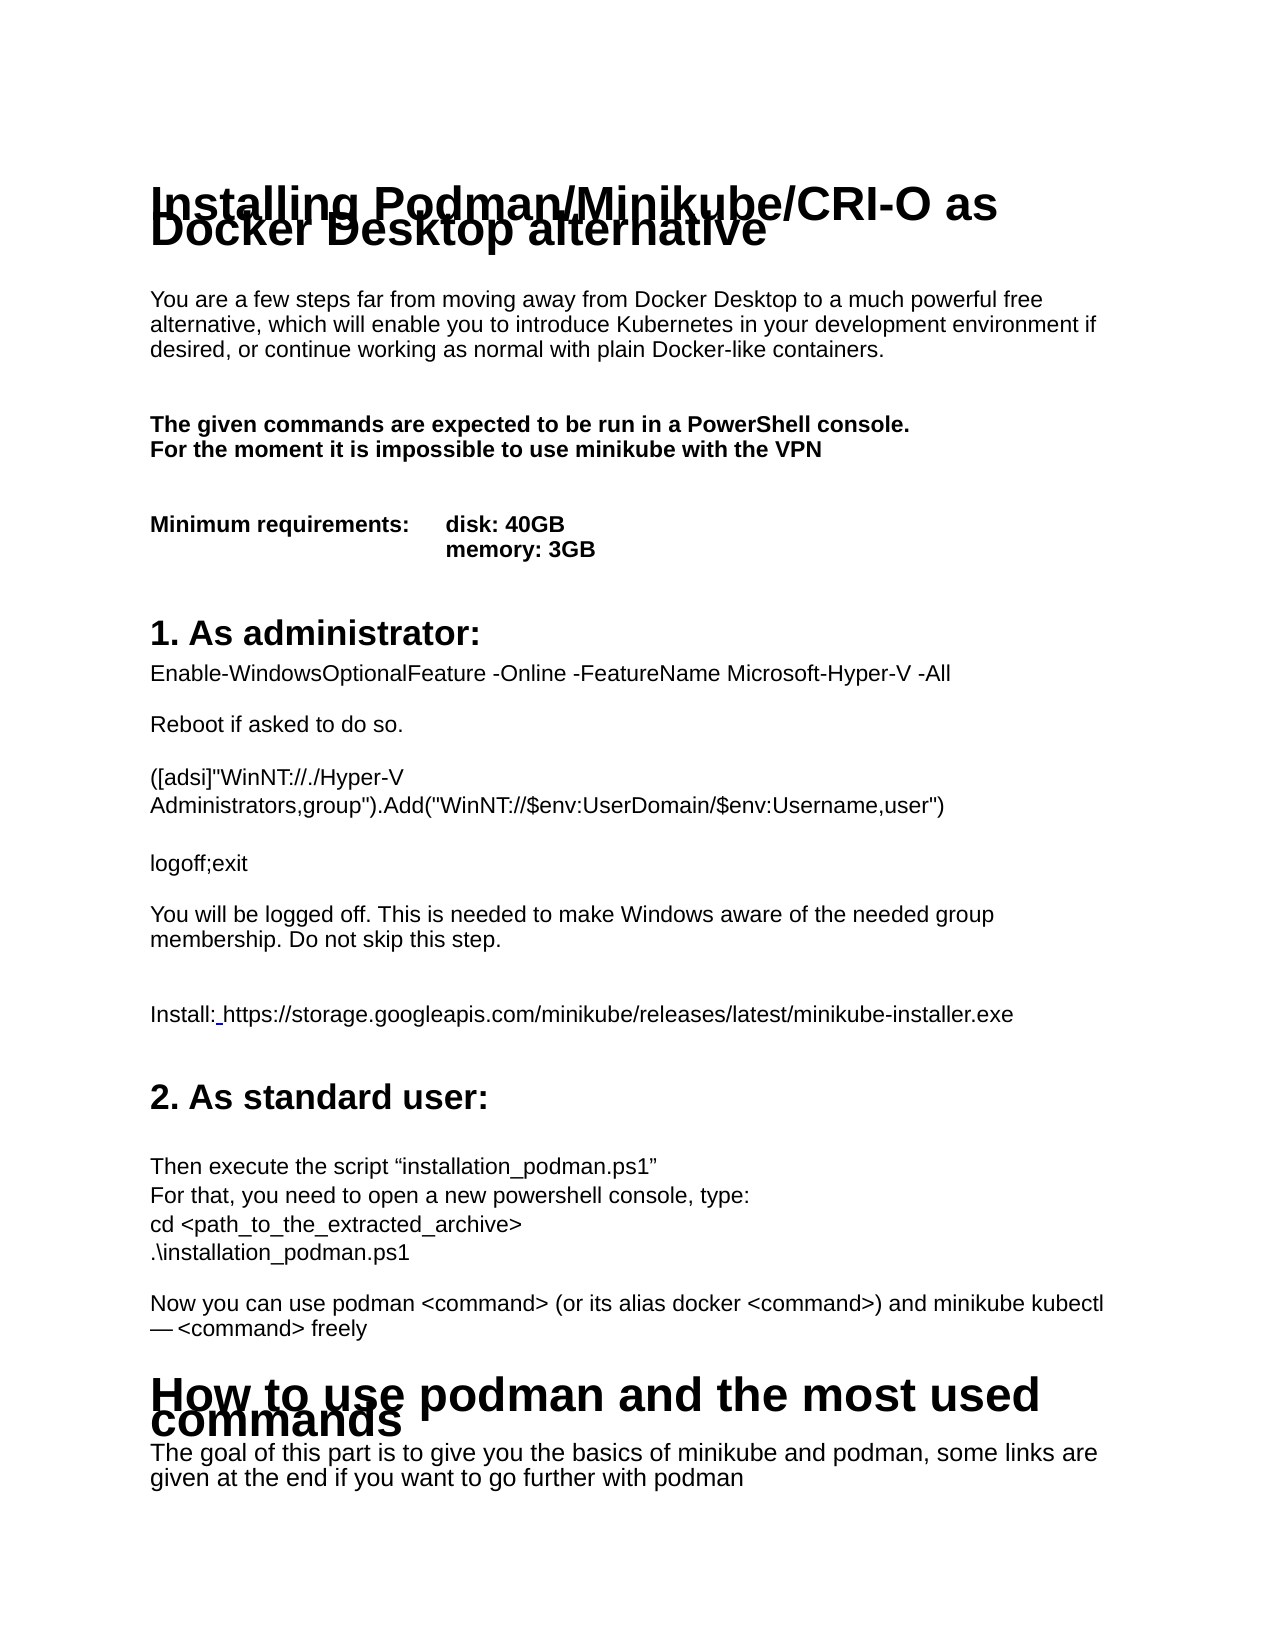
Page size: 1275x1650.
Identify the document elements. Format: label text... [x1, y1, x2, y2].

text 2. As standard user: [150, 1089, 1125, 1114]
text Now you can use podman <command> (or its alias docker <command>) and minikube kubectl — <command> freely [150, 1292, 1125, 1342]
text How to use podman and the most used commands The goal of this part is to give you the basics of minikube and podman, some links are given at the end if you want to go further with podman [150, 1392, 1125, 1492]
text Installing Podman/Minikube/CRI-O as Docker Desktop alternative [495, 200, 1125, 250]
text Reboot if asked to do so. [150, 712, 1125, 737]
text Install: https://storage.googleapis.com/minikube/releases/latest/minikube-installer.exe [150, 1002, 1125, 1027]
text You will be logged off. This is needed to make Windows aware of the needed group membership. Do not skip this step. [150, 902, 1125, 952]
text You are a few steps far from moving away from Docker Desktop to a much powerful free alternative, which will enable you to introduce Kubernetes in your development environment if desired, or continue working as normal with plain Docker-like containers. [150, 287, 1125, 362]
text logoff;exit [150, 848, 1125, 877]
text 1. As administrator: [150, 625, 1125, 650]
text ([adsi]"WinNT://./Hyper-V Administrators,group").Add("WinNT://$env:UserDomain/$env:Username,user") [150, 762, 1125, 819]
text The given commands are expected to be run in a PowerShell console. For the moment it is impossible to use minikube with the VPN [150, 412, 1125, 462]
text Then execute the script “installation_podman.ps1” For that, you need to open a new powershell console, type: cd <path_to_the_extracted_archive> .\installation_podman.ps1 [150, 1152, 1125, 1267]
text Installing Podman/Minikube/CRI-O as Docker Desktop alternative [150, 200, 498, 250]
text Enable-WindowsOptionalFeature -Online -FeatureName Microsoft-Hyper-V -All [150, 658, 1125, 687]
text Minimum requirements: disk: 40GB memory: 3GB [150, 512, 1125, 562]
